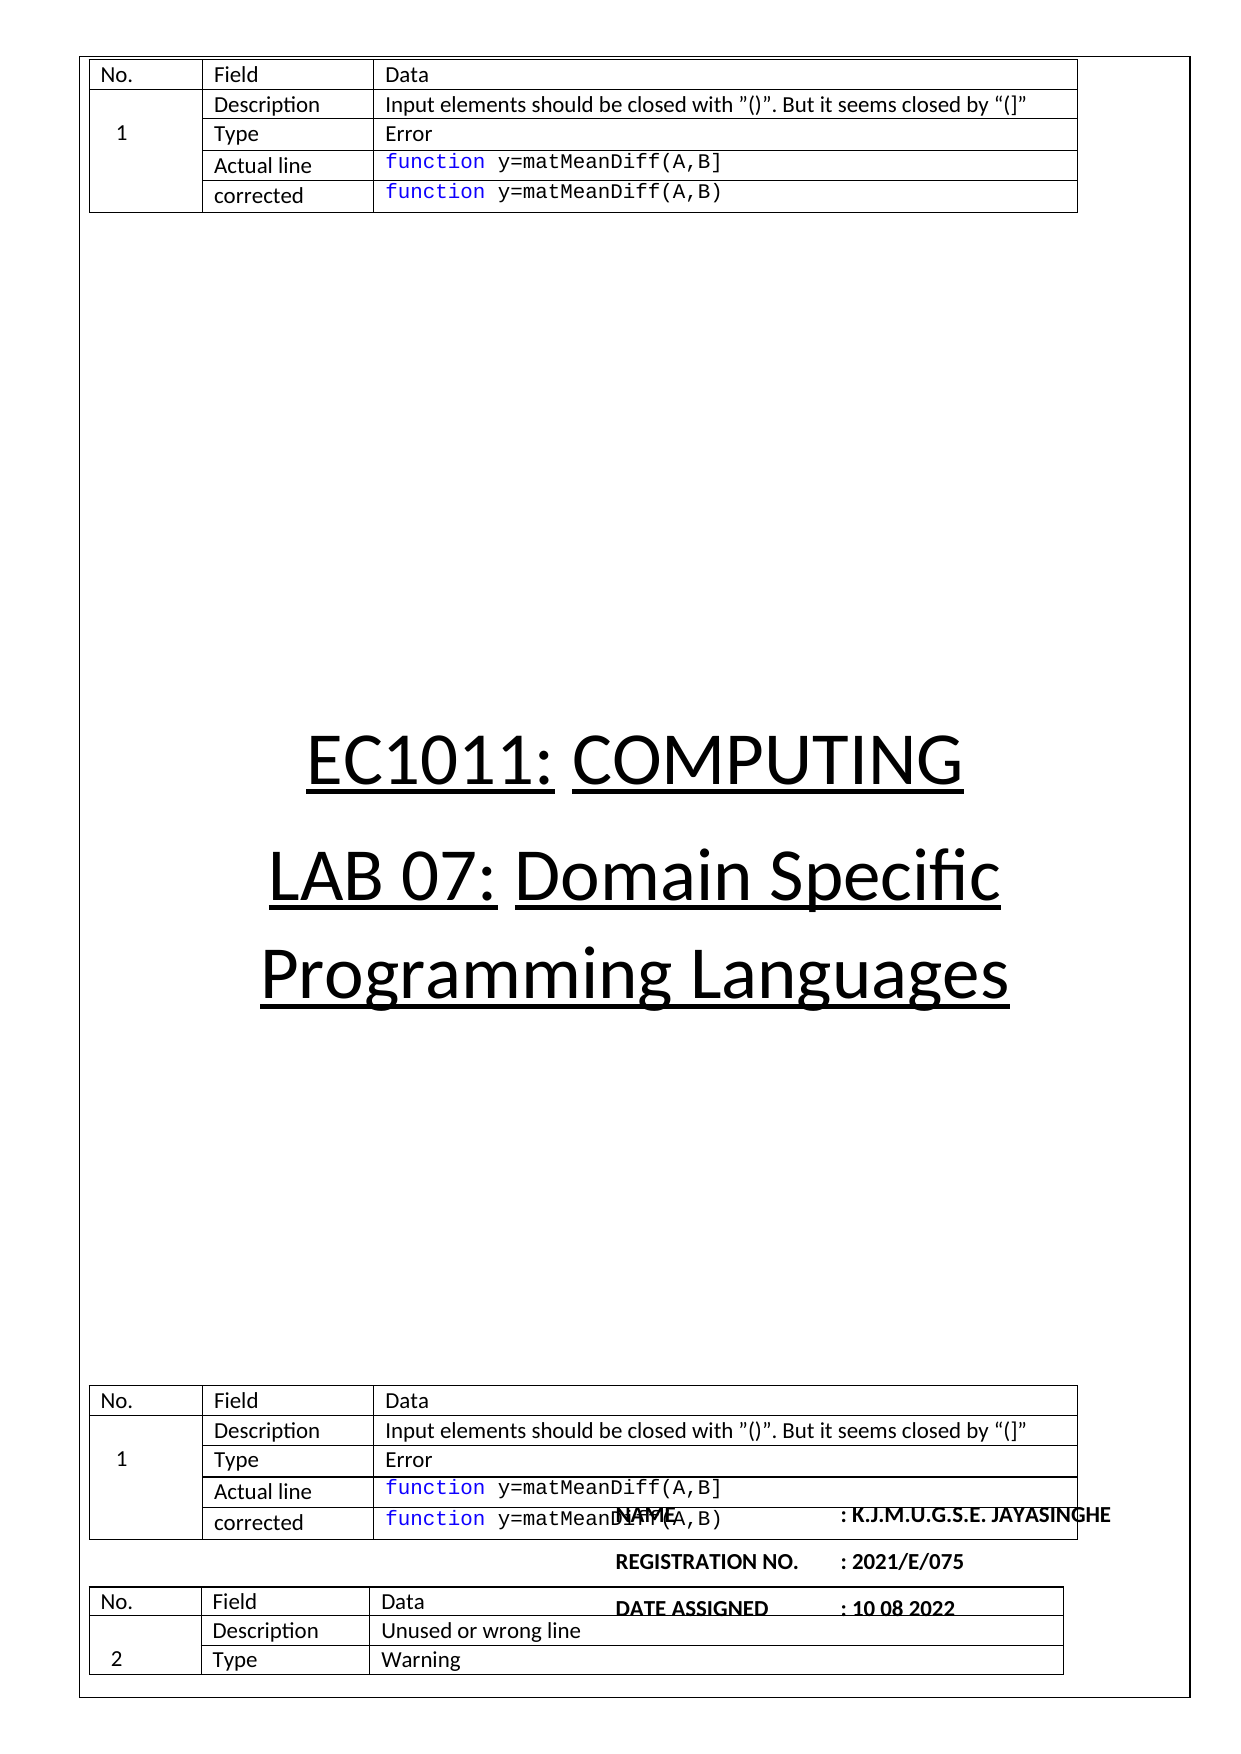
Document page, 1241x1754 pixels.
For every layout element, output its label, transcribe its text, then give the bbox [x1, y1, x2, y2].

table_header Field [203, 1386, 373, 1415]
table_cell 1 [90, 90, 202, 212]
table_cell Unused or wrong line [370, 1616, 1063, 1644]
table_cell Description [203, 1416, 373, 1444]
table_header Field [202, 1588, 369, 1615]
table_cell Description [202, 1616, 369, 1644]
table_cell Error [374, 119, 1077, 150]
table_cell Error [374, 1446, 1077, 1476]
table_cell function y=matMeanDiff(A,B] [374, 151, 1077, 180]
table_cell function y=matMeanDiff(A,B] [374, 1478, 1077, 1507]
table_cell corrected [203, 1508, 373, 1538]
table_cell 1 [90, 1416, 202, 1538]
table_cell function y=matMeanDiff(A,B) [374, 1508, 1077, 1538]
table_cell Description [203, 90, 373, 118]
table_header No. [90, 1588, 201, 1615]
table_header Field [203, 60, 373, 89]
table_cell 2 [90, 1616, 201, 1673]
table_header Data [374, 60, 1077, 89]
table_cell function y=matMeanDiff(A,B) [374, 181, 1077, 212]
table_cell Input elements should be closed with ”()”. But it seems closed by “(]” [374, 1416, 1077, 1444]
table_header No. [90, 60, 202, 89]
table_cell Warning [370, 1646, 1063, 1673]
table_cell Type [203, 1446, 373, 1476]
table_cell Actual line [203, 1478, 373, 1507]
table_header Data [370, 1588, 1063, 1615]
table_cell Actual line [203, 151, 373, 180]
table_cell Type [202, 1646, 369, 1673]
table_cell corrected [203, 181, 373, 212]
table_cell Type [203, 119, 373, 150]
table_header No. [90, 1386, 202, 1415]
table_cell Input elements should be closed with ”()”. But it seems closed by “(]” [374, 90, 1077, 118]
table_header Data [374, 1386, 1077, 1415]
